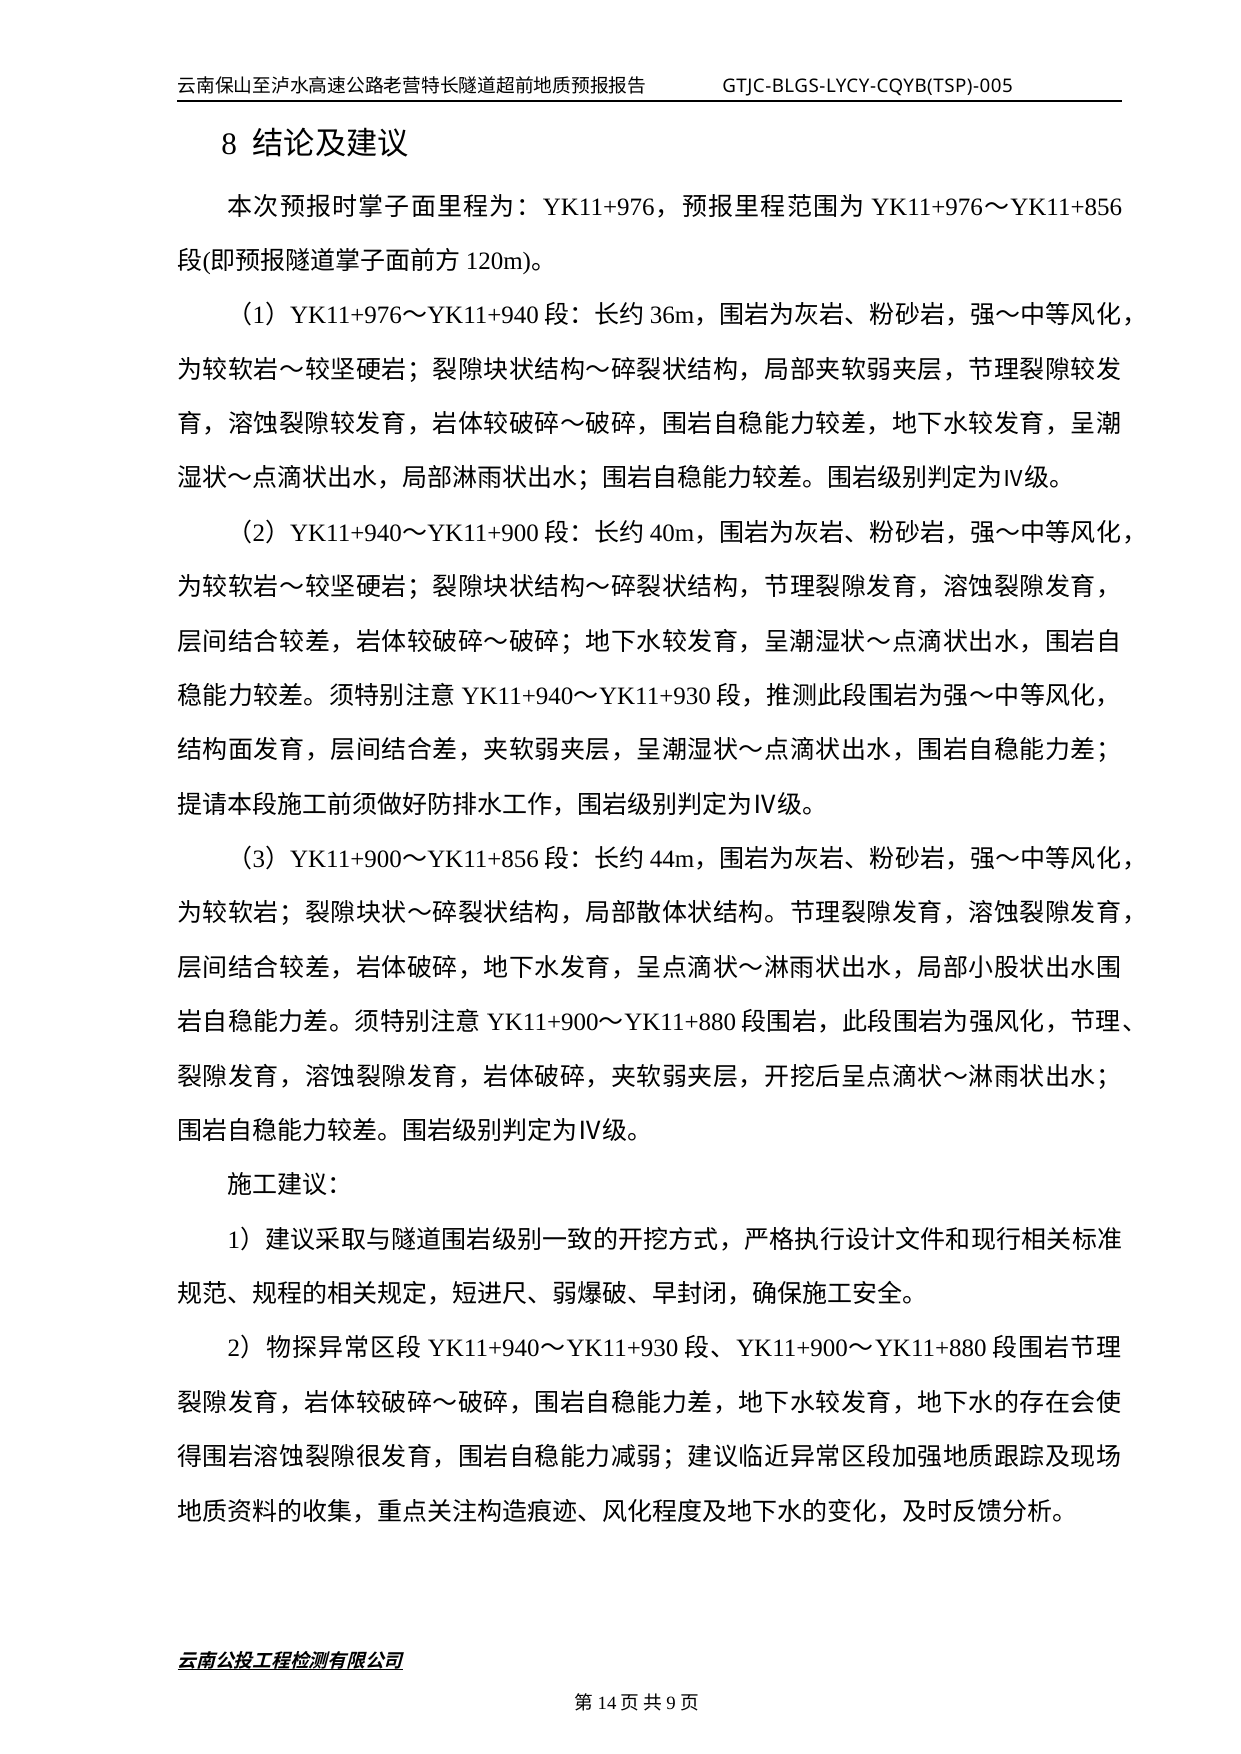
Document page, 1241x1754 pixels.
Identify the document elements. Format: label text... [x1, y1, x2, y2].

text 本次预报时掌子面里程为：YK11+976，预报里程范围为YK11+976～YK11+856段(即预报隧道掌子面前方120m)。 [177, 186, 1122, 277]
text 1）建议采取与隧道围岩级别一致的开挖方式，严格执行设计文件和现行相关标准、规范、规程的相关规定，短进尺、弱爆破、早封闭，确保施工安全。 [177, 1219, 1122, 1310]
text 2）物探异常区段YK11+940～YK11+930段、YK11+900～YK11+880段围岩节理裂隙发育，岩体较破碎～破碎，围岩自稳能力差，地下水较发育，地下水的存在会使得围岩溶蚀裂隙很发育，围岩自稳能力减弱；建议临近异常区段加强地质跟踪及现场地质资料的收集，重点关注构造痕迹、风化程度及地下水的变化，及时反馈分析。 [177, 1328, 1122, 1527]
text 施工建议： [177, 1165, 1122, 1201]
text （3）YK11+900～YK11+856段：长约44m，围岩为灰岩、粉砂岩，强～中等风化，为较软岩；裂隙块状～碎裂状结构，局部散体状结构。节理裂隙发育，溶蚀裂隙发育，层间结合较差，岩体破碎，地下水发育，呈点滴状～淋雨状出水，局部小股状出水围岩自稳能力差。须特别注意YK11+900～YK11+880段围岩，此段围岩为强风化，节理、裂隙发育，溶蚀裂隙发育，岩体破碎，夹软弱夹层，开挖后呈点滴状～淋雨状出水；围岩自稳能力较差。围岩级别判定为Ⅳ级。 [177, 838, 1122, 1147]
text （2）YK11+940～YK11+900段：长约40m，围岩为灰岩、粉砂岩，强～中等风化，为较软岩～较坚硬岩；裂隙块状结构～碎裂状结构，节理裂隙发育，溶蚀裂隙发育，层间结合较差，岩体较破碎～破碎；地下水较发育，呈潮湿状～点滴状出水，围岩自稳能力较差。须特别注意YK11+940～YK11+930段，推测此段围岩为强～中等风化，结构面发育，层间结合差，夹软弱夹层，呈潮湿状～点滴状出水，围岩自稳能力差；提请本段施工前须做好防排水工作，围岩级别判定为Ⅳ级。 [177, 512, 1122, 820]
text （1）YK11+976～YK11+940段：长约36m，围岩为灰岩、粉砂岩，强～中等风化，为较软岩～较坚硬岩；裂隙块状结构～碎裂状结构，局部夹软弱夹层，节理裂隙较发育，溶蚀裂隙较发育，岩体较破碎～破碎，围岩自稳能力较差，地下水较发育，呈潮湿状～点滴状出水，局部淋雨状出水；围岩自稳能力较差。围岩级别判定为Ⅳ级。 [177, 295, 1122, 494]
subtitle 8 结论及建议 [177, 118, 1072, 163]
